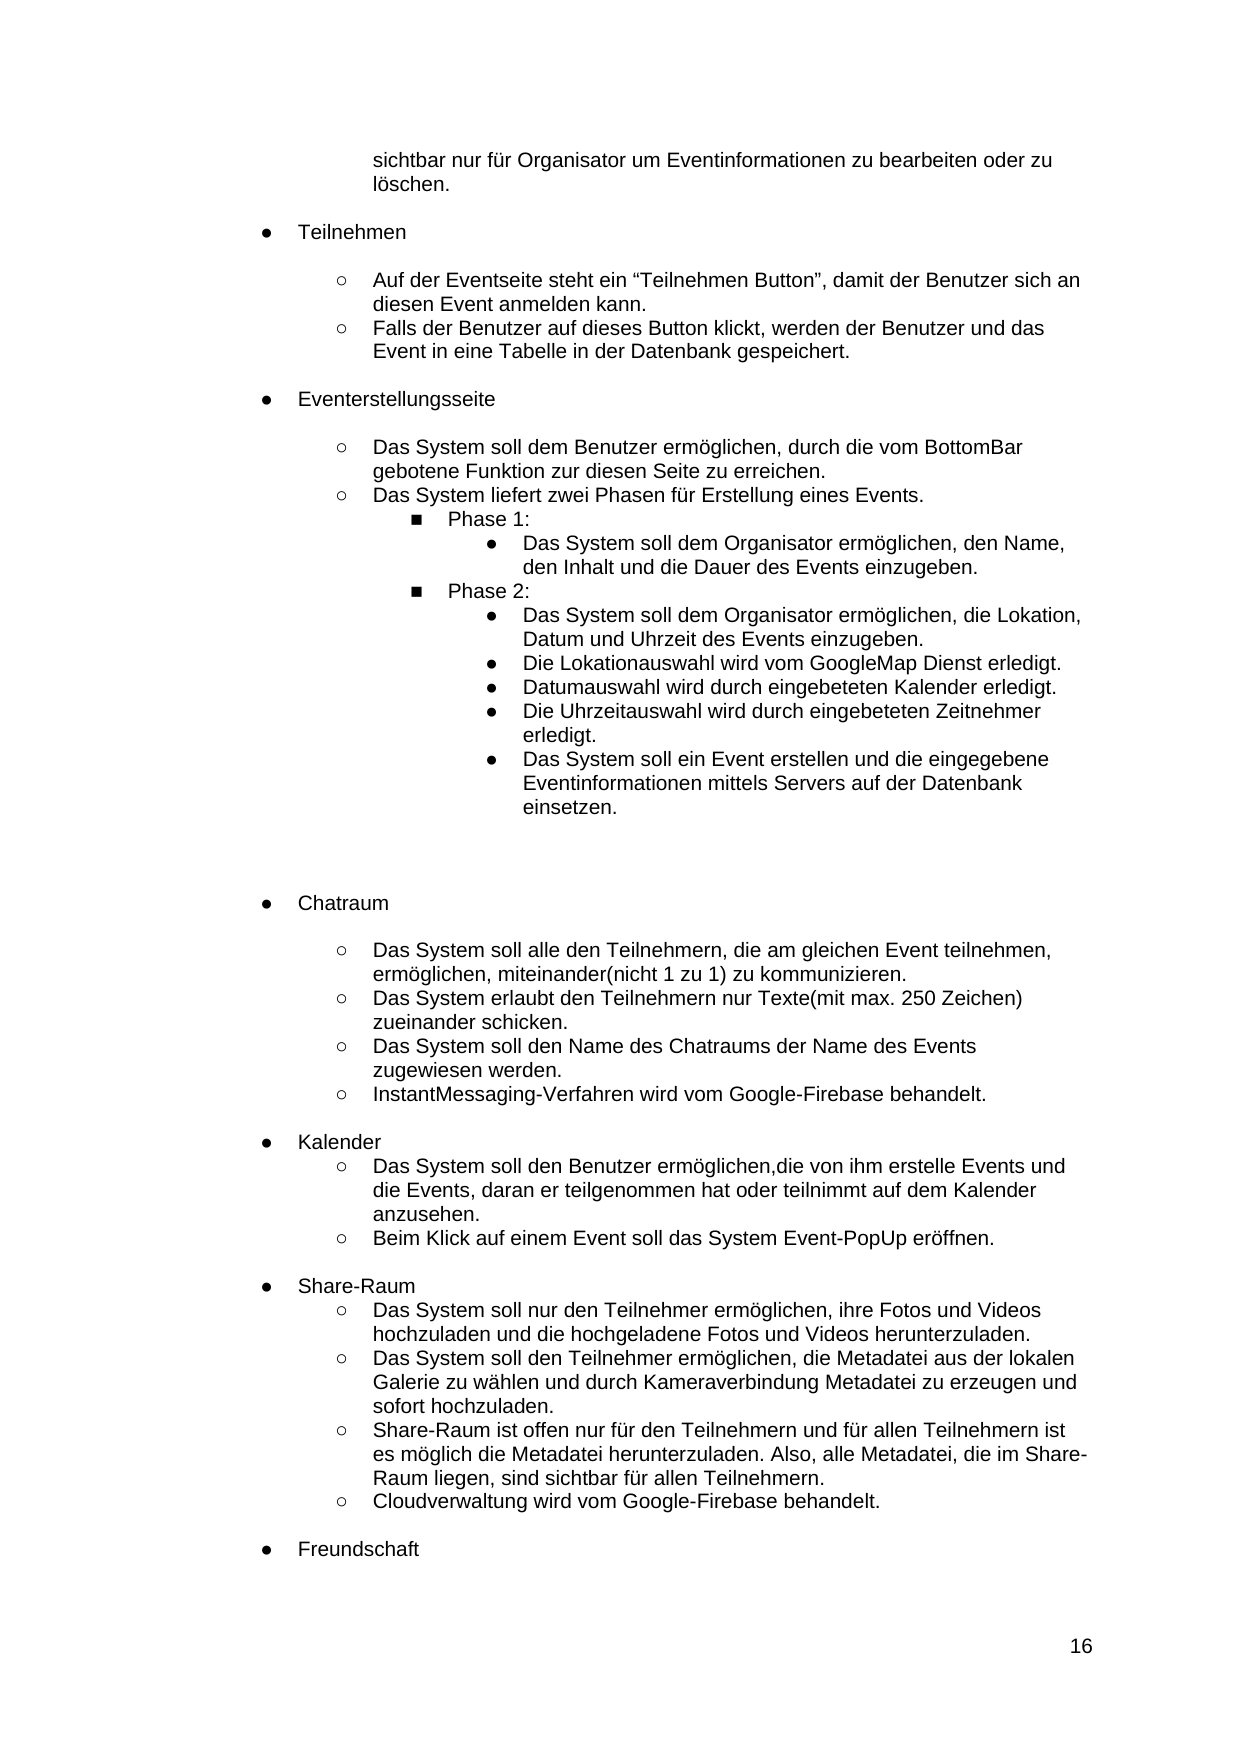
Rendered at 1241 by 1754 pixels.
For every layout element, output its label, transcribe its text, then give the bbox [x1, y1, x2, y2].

list Das System soll den Name des Chatraums der Name des Events zugewiesen werden. [335, 1034, 1092, 1082]
list Das System soll den Benutzer ermöglichen,die von ihm erstelle Events und die Events, daran er teilgenommen hat oder teilnimmt auf dem Kalender anzusehen. [335, 1154, 1092, 1226]
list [335, 148, 1092, 196]
list Die Uhrzeitauswahl wird durch eingebeteten Zeitnehmer erledigt. [485, 699, 1092, 747]
list Beim Klick auf einem Event soll das System Event-PopUp eröffnen. [335, 1226, 1092, 1250]
list Die Lokationauswahl wird vom GoogleMap Dienst erledigt. [485, 651, 1092, 675]
list Das System soll dem Benutzer ermöglichen, durch die vom BottomBar gebotene Funktion zur diesen Seite zu erreichen. [335, 435, 1092, 483]
list Datumauswahl wird durch eingebeteten Kalender erledigt. [485, 675, 1092, 699]
list Das System soll nur den Teilnehmer ermöglichen, ihre Fotos und Videos hochzuladen und die hochgeladene Fotos und Videos herunterzuladen. [335, 1298, 1092, 1346]
list Share-Raum ist offen nur für den Teilnehmern und für allen Teilnehmern ist es möglich die Metadatei herunterzuladen. Also, alle Metadatei, die im Share-Raum liegen, sind sichtbar für allen Teilnehmern. [335, 1417, 1092, 1489]
list Teilnehmen [260, 219, 1092, 243]
list Das System soll den Teilnehmer ermöglichen, die Metadatei aus der lokalen Galerie zu wählen und durch Kameraverbindung Metadatei zu erzeugen und sofort hochzuladen. [335, 1346, 1092, 1417]
list Chatraum [260, 890, 1092, 914]
list Falls der Benutzer auf dieses Button klickt, werden der Benutzer und das Event in eine Tabelle in der Datenbank gespeichert. [335, 315, 1092, 363]
list Phase 1: [410, 507, 1092, 531]
list Phase 2: [410, 579, 1092, 603]
list Cloudverwaltung wird vom Google-Firebase behandelt. [335, 1489, 1092, 1513]
list Eventerstellungsseite [260, 387, 1092, 411]
list Kalender [260, 1130, 1092, 1154]
list Das System soll alle den Teilnehmern, die am gleichen Event teilnehmen, ermöglichen, miteinander(nicht 1 zu 1) zu kommunizieren. [335, 938, 1092, 986]
list Share-Raum [260, 1274, 1092, 1298]
list InstantMessaging-Verfahren wird vom Google-Firebase behandelt. [335, 1082, 1092, 1106]
list Das System soll ein Event erstellen und die eingegebene Eventinformationen mittels Servers auf der Datenbank einsetzen. [485, 747, 1092, 818]
list Auf der Eventseite steht ein “Teilnehmen Button”, damit der Benutzer sich an diesen Event anmelden kann. [335, 267, 1092, 315]
list Das System liefert zwei Phasen für Erstellung eines Events. [335, 483, 1092, 507]
list Das System soll dem Organisator ermöglichen, den Name, den Inhalt und die Dauer des Events einzugeben. [485, 531, 1092, 579]
list Freundschaft [260, 1537, 1092, 1561]
list Das System soll dem Organisator ermöglichen, die Lokation, Datum und Uhrzeit des Events einzugeben. [485, 603, 1092, 651]
list Das System erlaubt den Teilnehmern nur Texte(mit max. 250 Zeichen) zueinander schicken. [335, 986, 1092, 1034]
